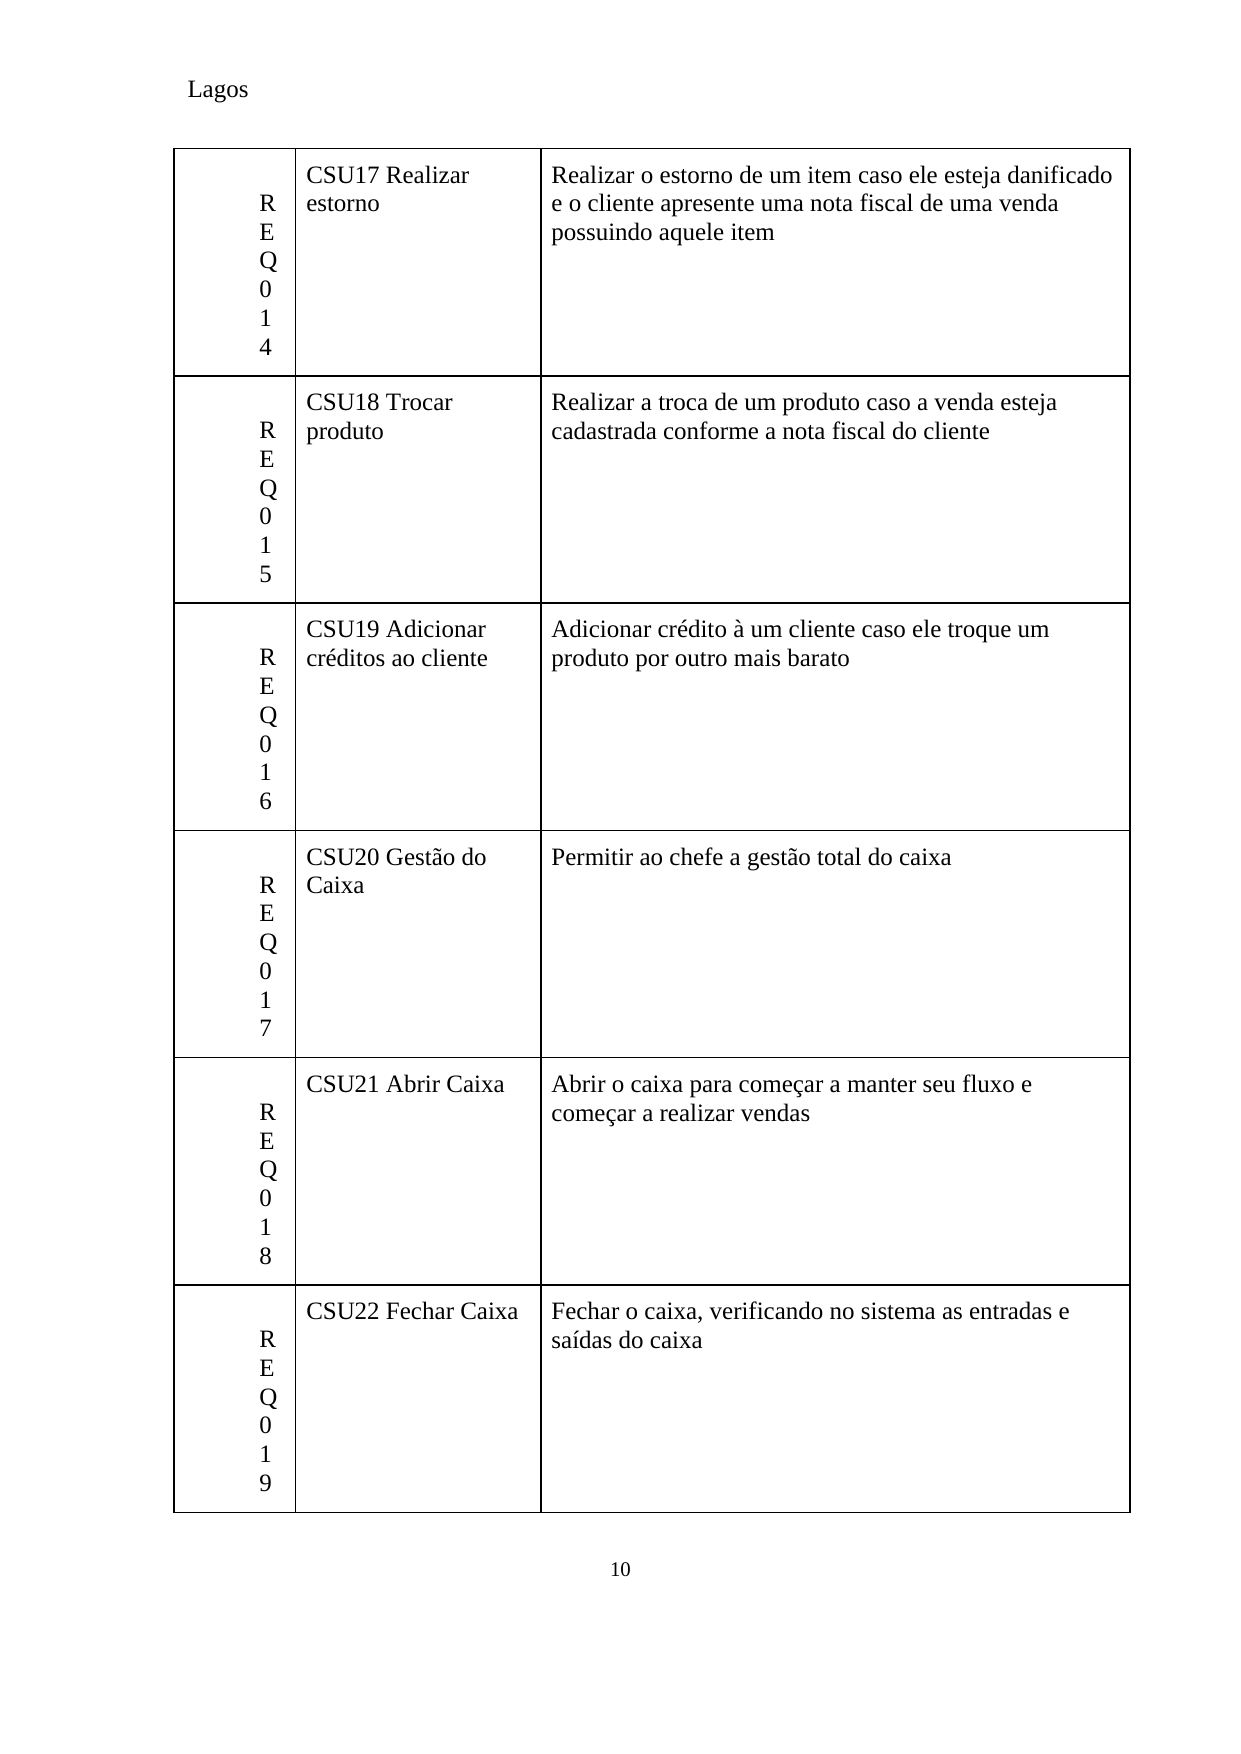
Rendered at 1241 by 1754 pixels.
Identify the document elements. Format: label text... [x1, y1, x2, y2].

table_cell CSU20 Gestão do Caixa [296, 831, 540, 1057]
table_cell Adicionar crédito à um cliente caso ele troque um produto por outro mais barato [542, 604, 1129, 829]
table_cell CSU18 Trocar produto [296, 377, 540, 602]
table_cell Permitir ao chefe a gestão total do caixa [542, 831, 1129, 1057]
table_cell CSU22 Fechar Caixa [296, 1286, 540, 1511]
table_cell REQ016 [175, 604, 295, 829]
table_cell CSU19 Adicionar créditos ao cliente [296, 604, 540, 829]
table_cell CSU21 Abrir Caixa [296, 1058, 540, 1284]
table_cell Realizar o estorno de um item caso ele esteja danificado e o cliente apresente uma nota fiscal de uma venda possuindo aquele item [542, 149, 1129, 375]
table_cell REQ014 [175, 149, 295, 375]
table_cell Abrir o caixa para começar a manter seu fluxo e começar a realizar vendas [542, 1058, 1129, 1284]
table_cell Fechar o caixa, verificando no sistema as entradas e saídas do caixa [542, 1286, 1129, 1511]
table_cell CSU17 Realizar estorno [296, 149, 540, 375]
table_cell REQ018 [175, 1058, 295, 1284]
table_cell REQ015 [175, 377, 295, 602]
table_cell REQ017 [175, 831, 295, 1057]
table_cell Realizar a troca de um produto caso a venda esteja cadastrada conforme a nota fiscal do cliente [542, 377, 1129, 602]
table_cell REQ019 [175, 1286, 295, 1511]
